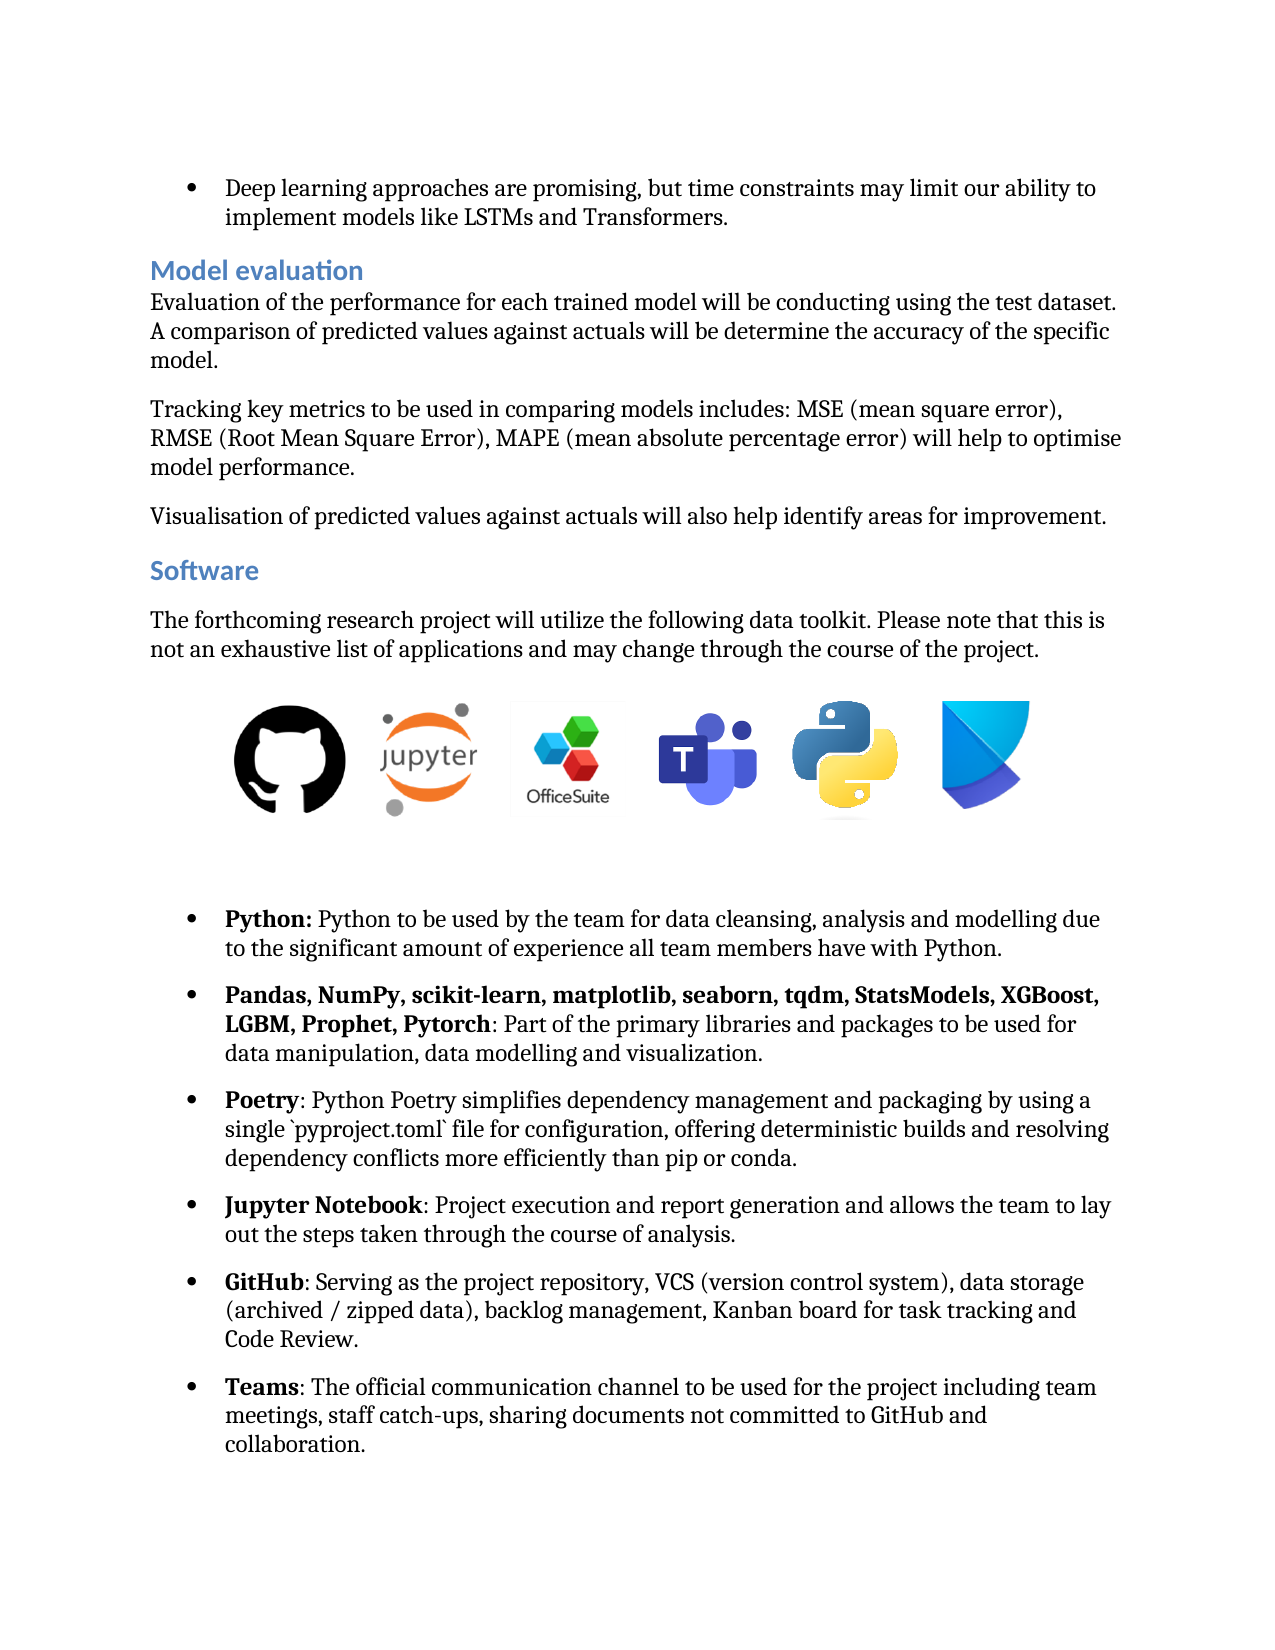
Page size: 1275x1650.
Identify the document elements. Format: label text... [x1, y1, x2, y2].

list GitHub: Serving as the project repository, VCS (version control system), data storage (archived / zipped data), backlog management, Kanban board for task tracking and Code Review. [187, 1267, 1125, 1354]
table_header [220, 683, 359, 839]
list Jupyter Notebook: Project execution and report generation and allows the team to lay out the steps taken through the course of analysis. [187, 1191, 1125, 1249]
list Deep learning approaches are promising, but time constraints may limit our ability to implement models like LSTMs and Transformers. [187, 174, 1125, 232]
table_header [638, 683, 777, 839]
text Evaluation of the performance for each trained model will be conducting using the test dataset. A comparison of predicted values against actuals will be determine the accuracy of the specific model. [150, 288, 1125, 374]
picture [231, 701, 348, 817]
subtitle Software [150, 552, 1125, 587]
list Pandas, NumPy, scikit-learn, matplotlib, seaborn, tqdm, StatsModels, XGBoost, LGBM, Prophet, Pytorch: Part of the primary libraries and packages to be used for data manipulation, data modelling and visualization. [187, 981, 1125, 1067]
text Visualisation of predicted values against actuals will also help identify areas for improvement. [150, 502, 1125, 531]
picture [510, 701, 626, 817]
text Tracking key metrics to be used in comparing models includes: MSE (mean square error), RMSE (Root Mean Square Error), MAPE (mean absolute percentage error) will help to optimise model performance. [150, 395, 1125, 481]
table_header [916, 683, 1055, 839]
subtitle Model evaluation [150, 252, 1125, 288]
table_header [359, 683, 498, 839]
list Teams: The official communication channel to be used for the project including team meetings, staff catch-ups, sharing documents not committed to GitHub and collaboration. [187, 1372, 1125, 1459]
list Python: Python to be used by the team for data cleansing, analysis and modelling due to the significant amount of experience all team members have with Python. [187, 905, 1125, 962]
picture [649, 701, 765, 817]
text The forthcoming research project will utilize the following data toolkit. Please note that this is not an exhaustive list of applications and may change through the course of the project. [150, 606, 1125, 664]
picture [378, 701, 479, 817]
table_header [498, 683, 637, 839]
picture [931, 701, 1040, 809]
list Poetry: Python Poetry simplifies dependency management and packaging by using a single `pyproject.toml` file for configuration, offering deterministic builds and resolving dependency conflicts more efficiently than pip or conda. [187, 1086, 1125, 1172]
table_header [777, 683, 916, 839]
picture [792, 701, 901, 820]
